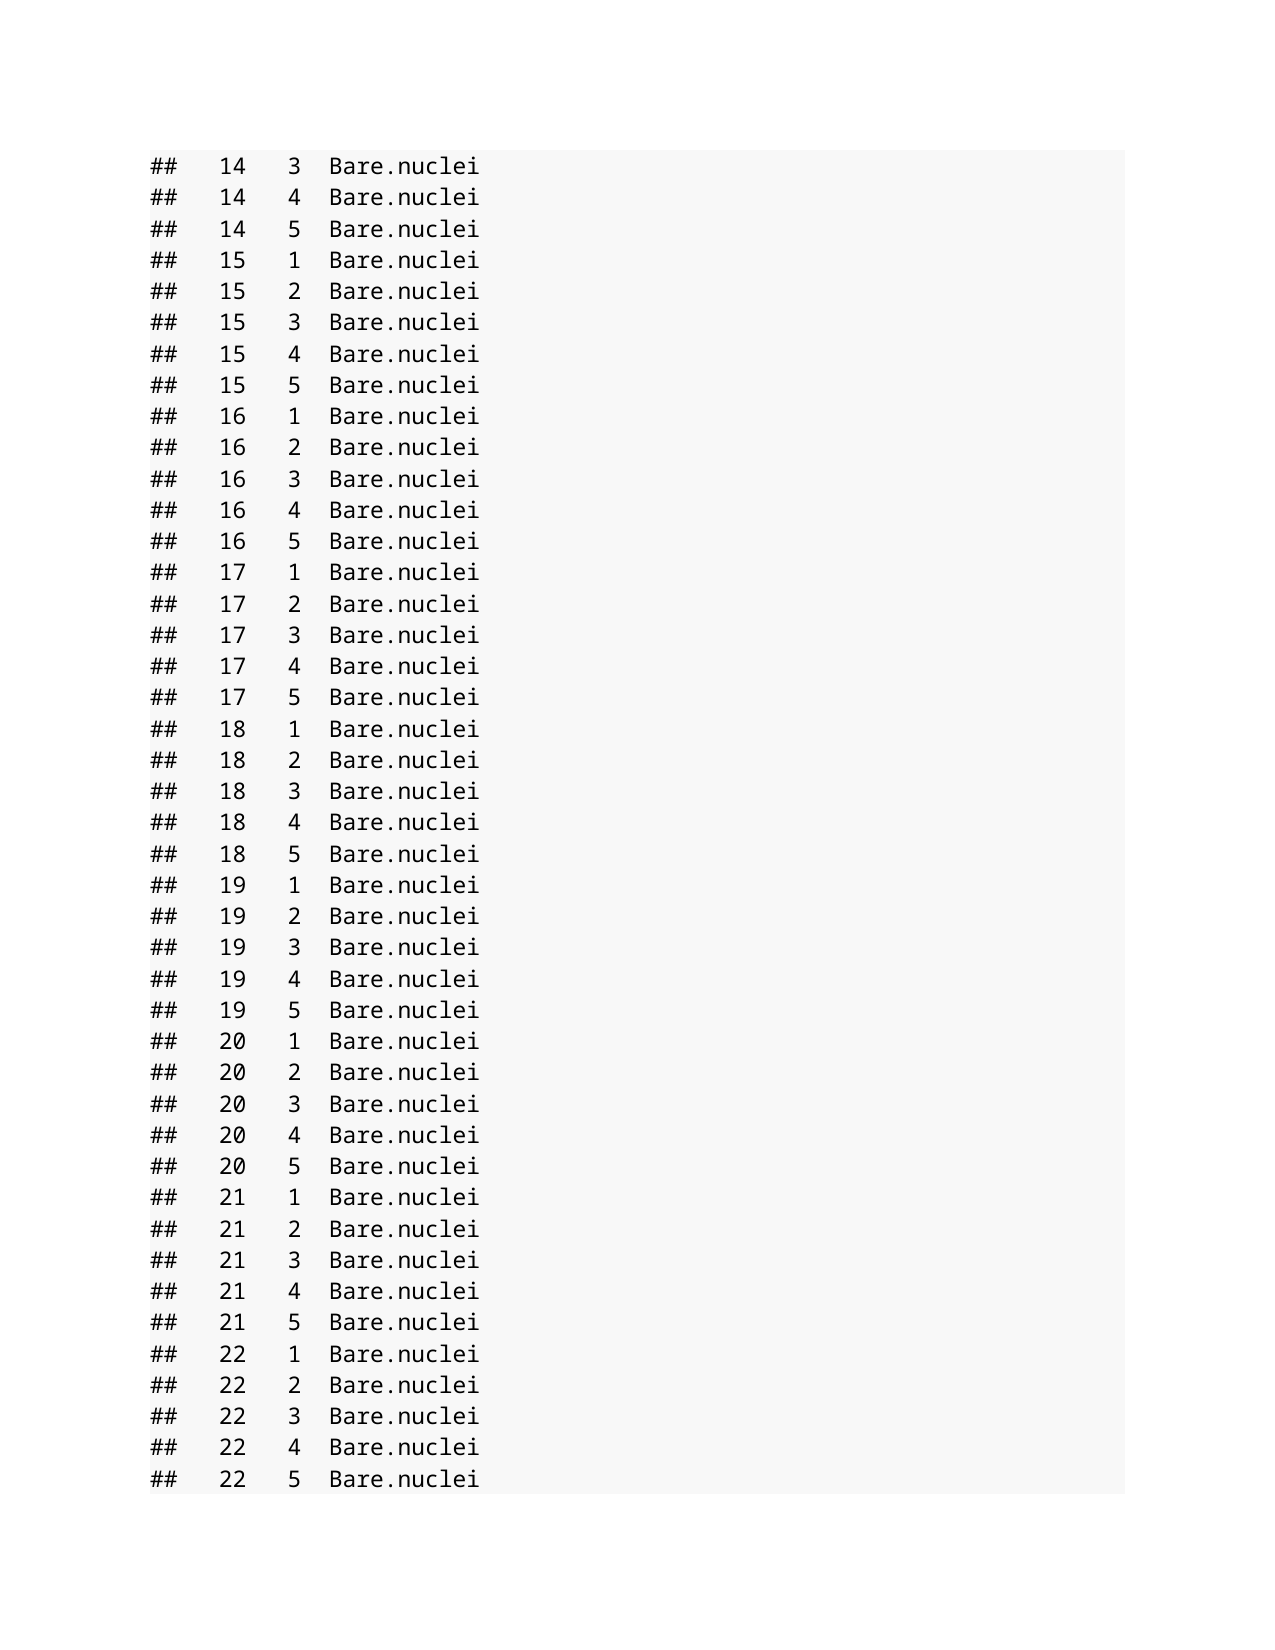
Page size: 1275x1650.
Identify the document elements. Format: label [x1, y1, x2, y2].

text [150, 150, 1125, 1494]
